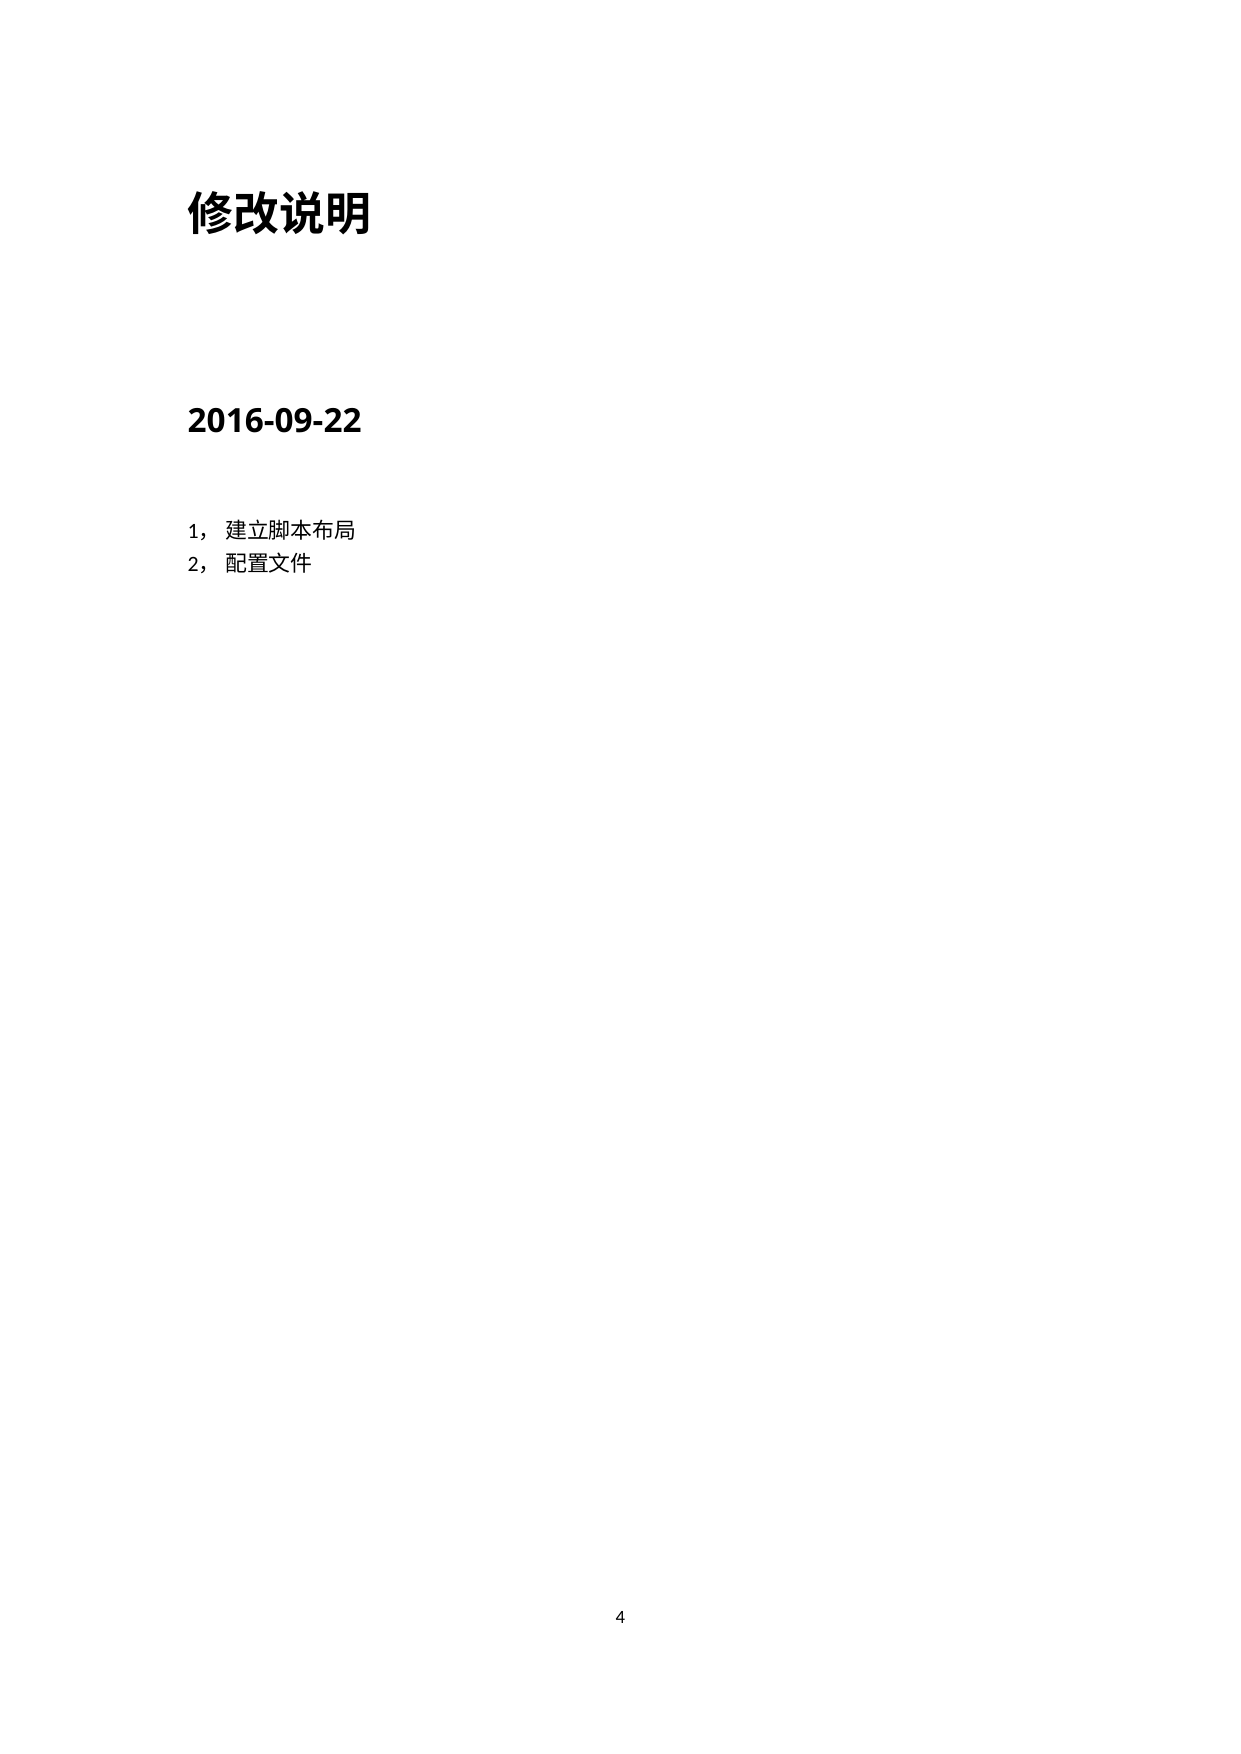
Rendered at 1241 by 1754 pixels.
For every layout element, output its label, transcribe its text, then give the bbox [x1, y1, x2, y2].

subtitle 2016-09-22 [187, 387, 1053, 452]
list 建立脚本布局 [187, 513, 1053, 545]
list 配置文件 [187, 545, 1053, 578]
subtitle 修改说明 [187, 162, 1053, 259]
